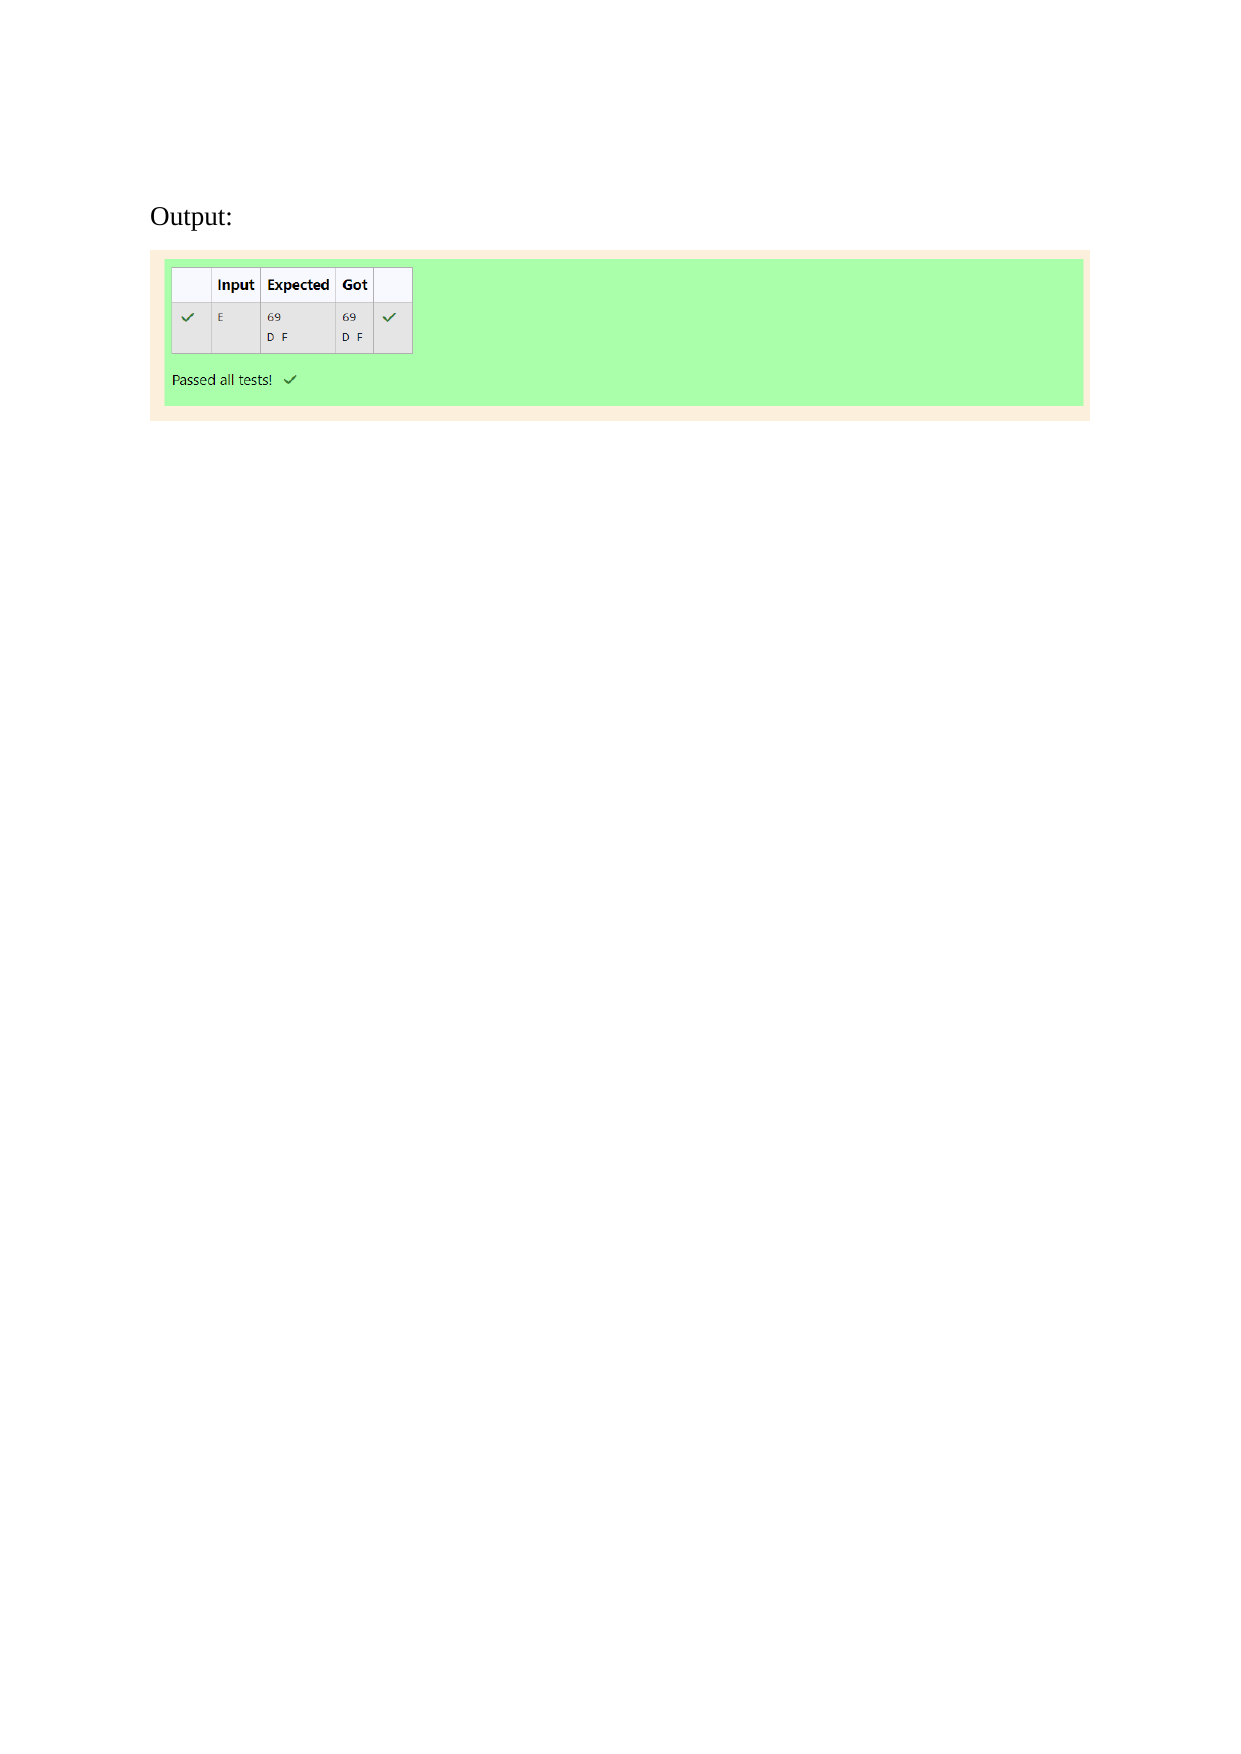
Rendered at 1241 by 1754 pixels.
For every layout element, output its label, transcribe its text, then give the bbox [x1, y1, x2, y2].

text Output: [150, 200, 1090, 231]
picture [150, 250, 1090, 421]
